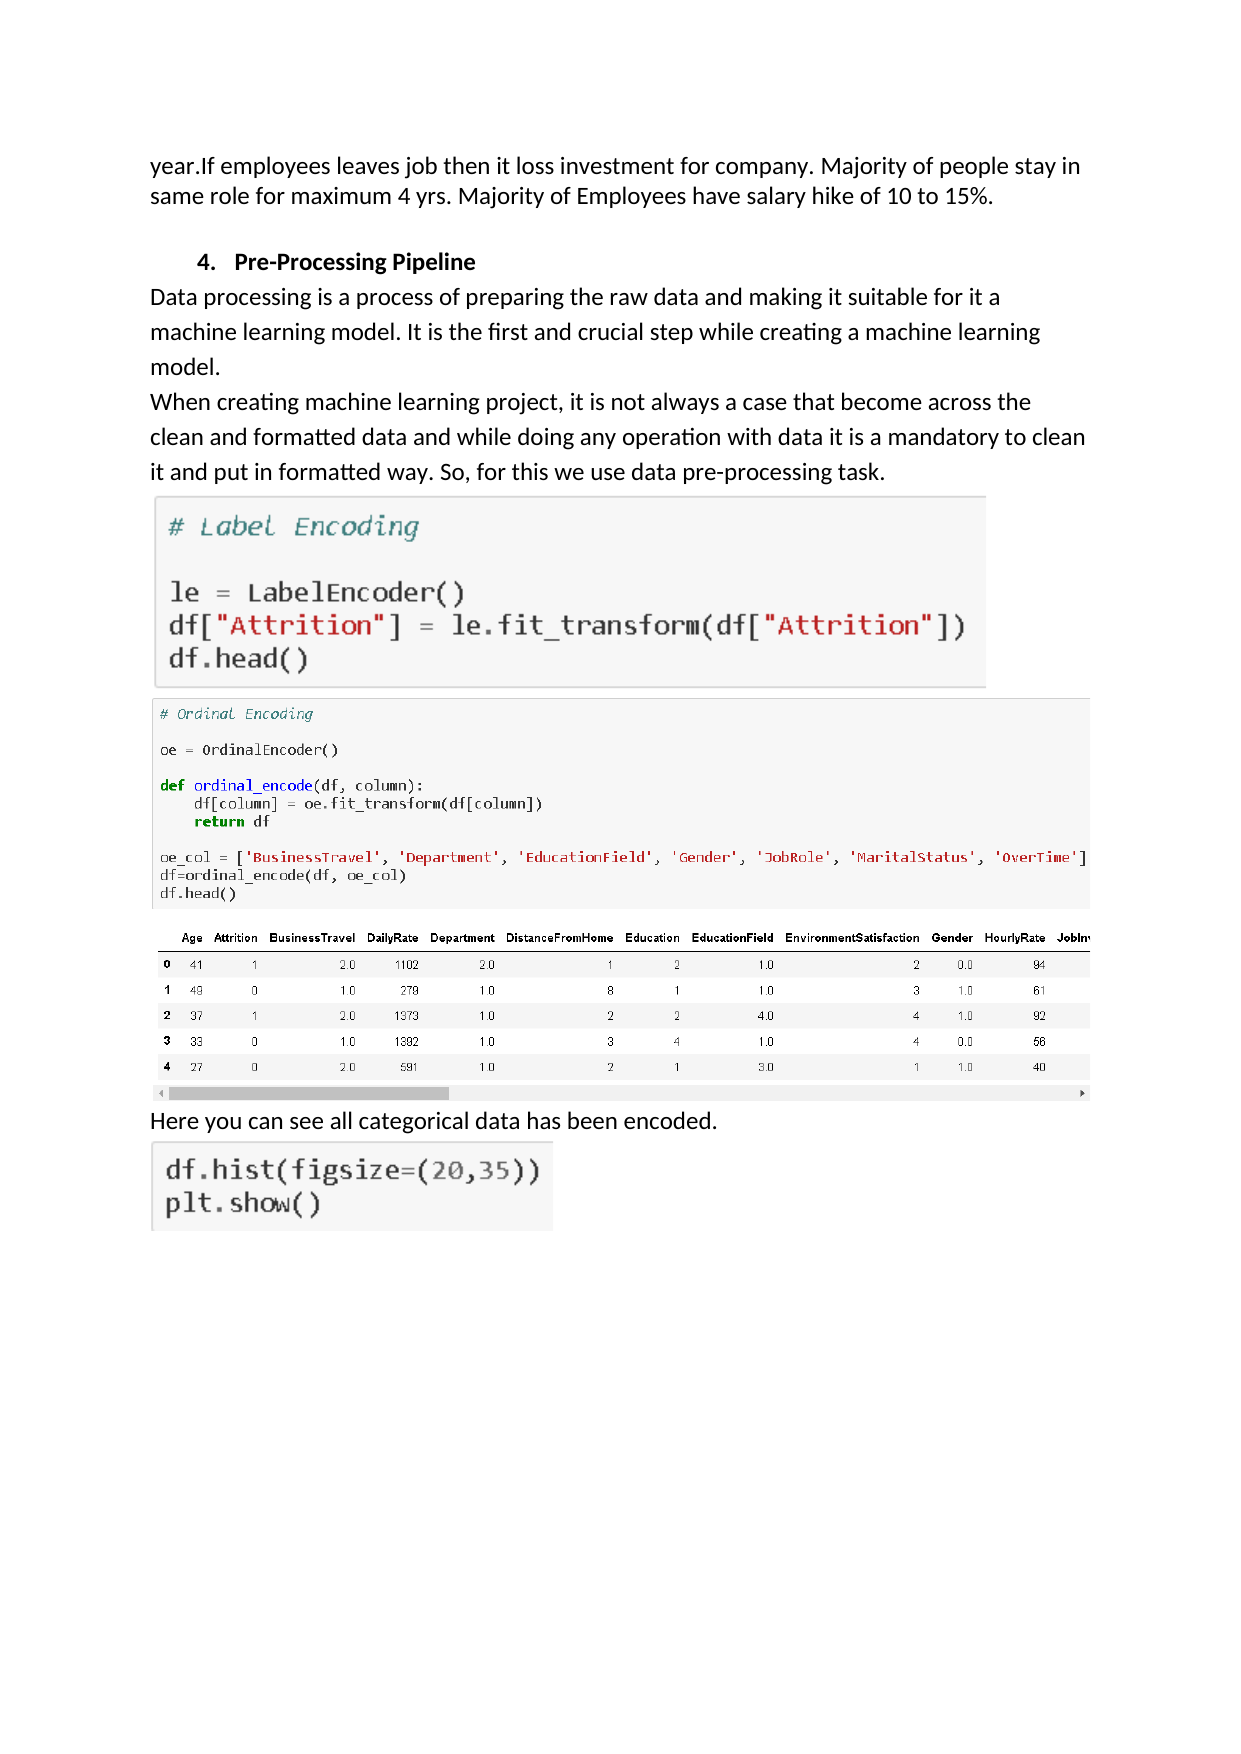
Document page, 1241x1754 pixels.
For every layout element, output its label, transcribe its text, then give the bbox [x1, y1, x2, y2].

picture [150, 491, 987, 693]
text When creating machine learning project, it is not always a case that become across the clean and formatted data and while doing any operation with data it is a mandatory to clean it and put in formatted way. So, for this we use data pre-processing task. [150, 386, 1090, 487]
picture [150, 696, 1091, 909]
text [150, 150, 1090, 211]
picture [150, 912, 1091, 1101]
picture [150, 1140, 554, 1231]
text Data processing is a process of preparing the raw data and making it suitable for it a machine learning model. It is the first and crucial step while creating a machine learning model. [150, 281, 1090, 382]
list Pre-Processing Pipeline [197, 246, 1090, 277]
text Here you can see all categorical data has been encoded. [150, 1105, 1090, 1136]
